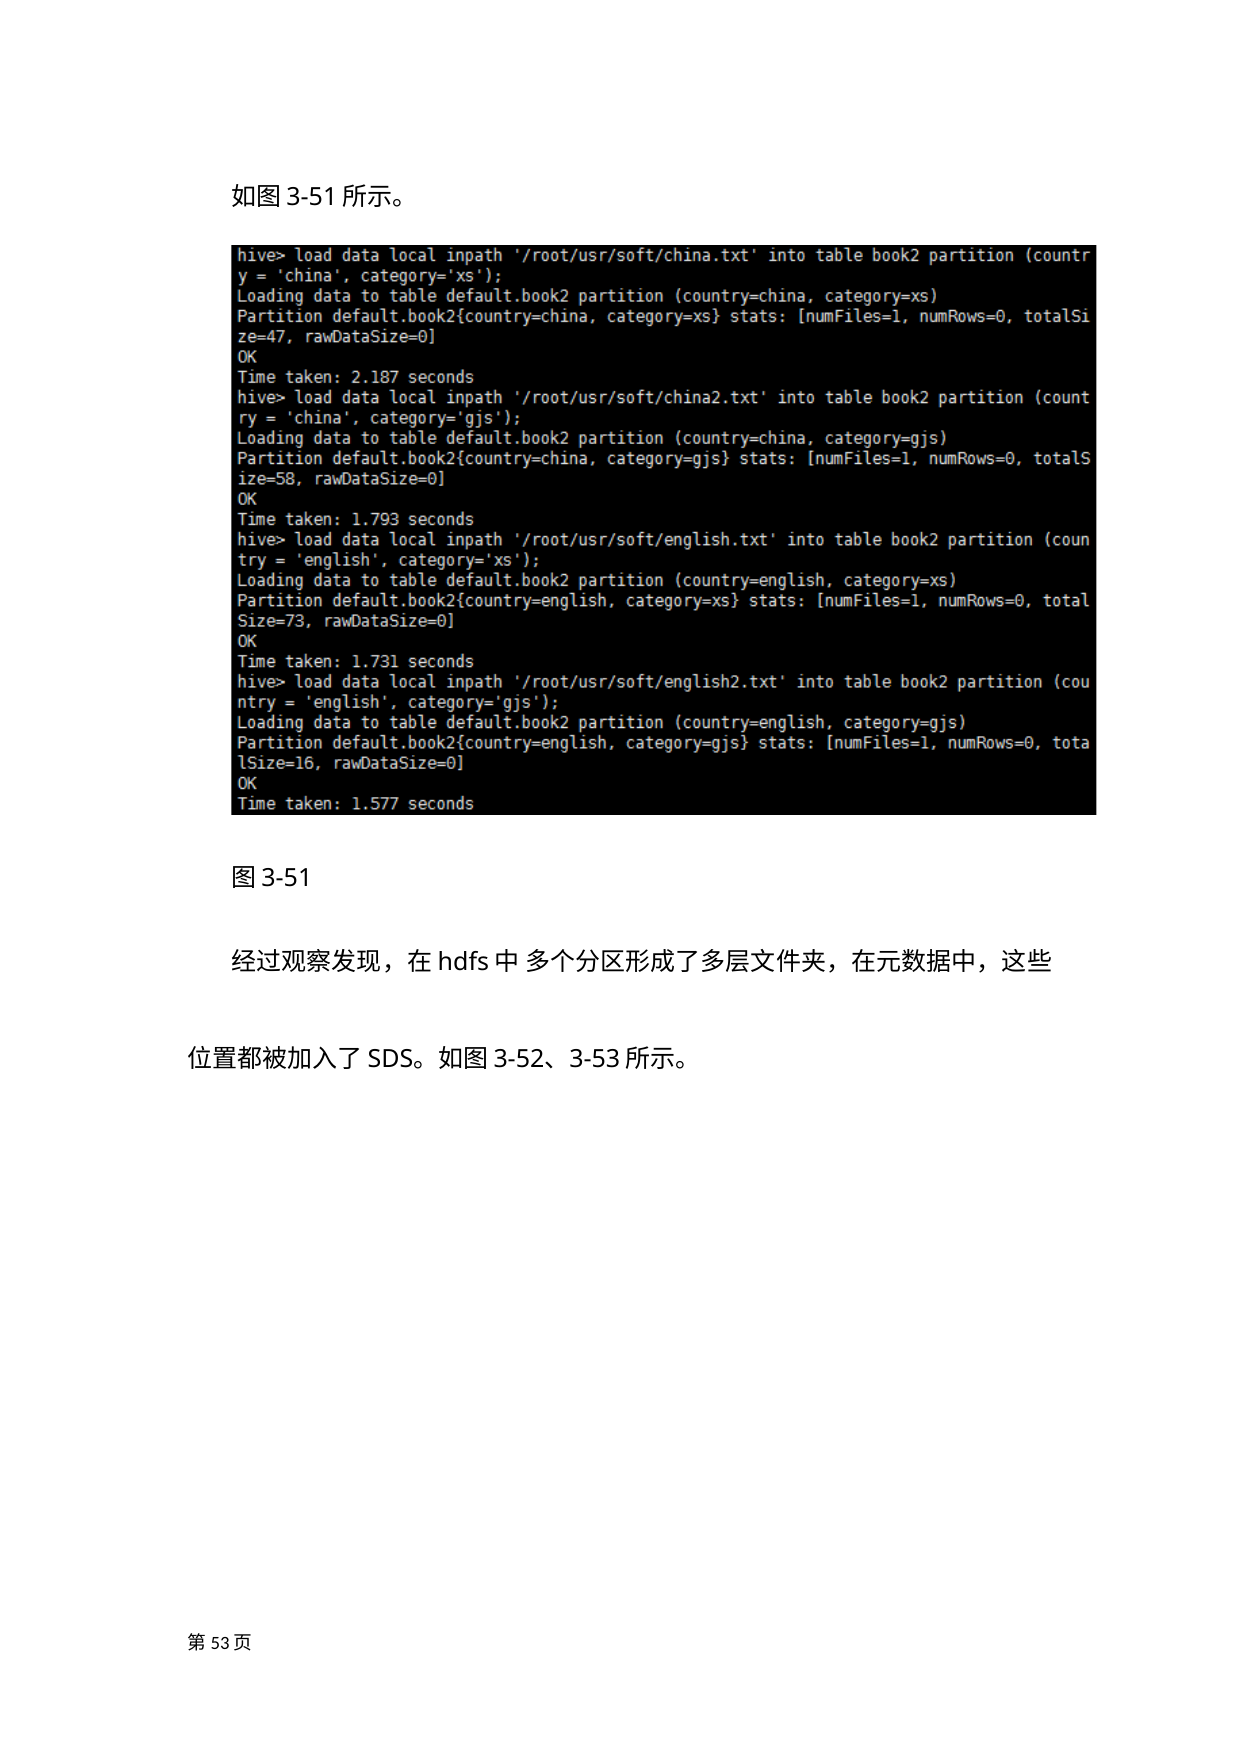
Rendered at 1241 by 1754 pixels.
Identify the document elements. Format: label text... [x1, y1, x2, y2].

picture [231, 245, 1097, 815]
text 如图3-51所示。 [187, 162, 1053, 227]
text 经过观察发现，在hdfs中 多个分区形成了多层文件夹，在元数据中，这些位置都被加入了SDS。如图3-52、3-53所示。 [187, 927, 1053, 1089]
text 图3-51 [187, 843, 1053, 908]
